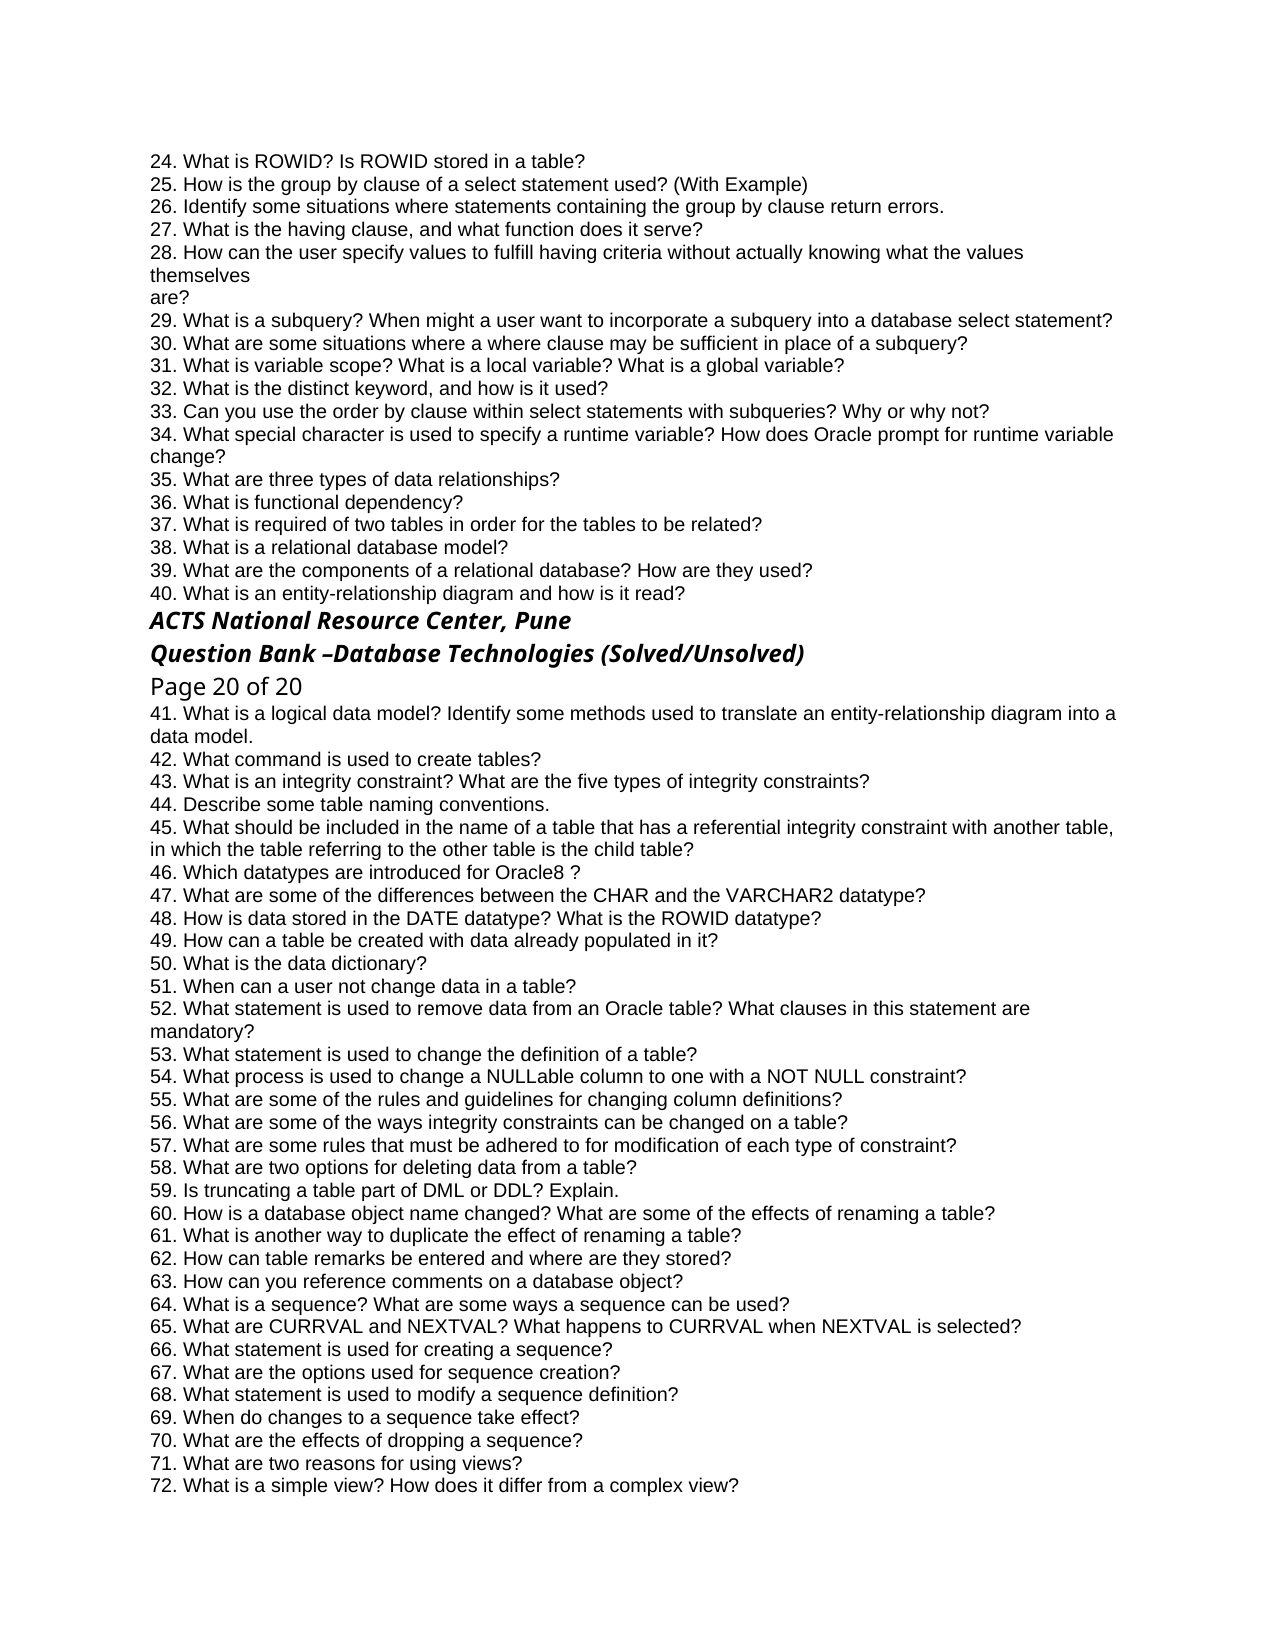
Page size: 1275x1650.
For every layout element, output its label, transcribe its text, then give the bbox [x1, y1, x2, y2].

text 32. What is the distinct keyword, and how is it used? [150, 377, 1125, 400]
text 37. What is required of two tables in order for the tables to be related? [150, 513, 1125, 536]
text 40. What is an entity-relationship diagram and how is it read? [150, 581, 1125, 604]
text 42. What command is used to create tables? [150, 747, 1125, 770]
text in which the table referring to the other table is the child table? [150, 838, 1125, 861]
text 33. Can you use the order by clause within select statements with subqueries? Why or why not? [150, 400, 1125, 422]
text 72. What is a simple view? How does it differ from a complex view? [150, 1474, 1125, 1497]
text 38. What is a relational database model? [150, 536, 1125, 559]
text 69. When do changes to a sequence take effect? [150, 1406, 1125, 1429]
text 47. What are some of the differences between the CHAR and the VARCHAR2 datatype? [150, 884, 1125, 906]
text 58. What are two options for deleting data from a table? [150, 1156, 1125, 1179]
text 35. What are three types of data relationships? [150, 468, 1125, 491]
text 30. What are some situations where a where clause may be sufficient in place of a subquery? [150, 332, 1125, 354]
text 29. What is a subquery? When might a user want to incorporate a subquery into a database select statement? [150, 309, 1125, 332]
text 56. What are some of the ways integrity constraints can be changed on a table? [150, 1111, 1125, 1133]
text 39. What are the components of a relational database? How are they used? [150, 559, 1125, 581]
text 44. Describe some table naming conventions. [150, 793, 1125, 816]
text mandatory? [150, 1020, 1125, 1043]
text 55. What are some of the rules and guidelines for changing column definitions? [150, 1088, 1125, 1111]
text 64. What is a sequence? What are some ways a sequence can be used? [150, 1292, 1125, 1315]
text 26. Identify some situations where statements containing the group by clause return errors. [150, 195, 1125, 218]
text ACTS National Resource Center, Pune [150, 604, 1125, 637]
text 68. What statement is used to modify a sequence definition? [150, 1383, 1125, 1406]
text 61. What is another way to duplicate the effect of renaming a table? [150, 1224, 1125, 1247]
text 63. How can you reference comments on a database object? [150, 1270, 1125, 1292]
text Question Bank –Database Technologies (Solved/Unsolved) [150, 637, 1125, 669]
text 31. What is variable scope? What is a local variable? What is a global variable? [150, 354, 1125, 377]
text 25. How is the group by clause of a select statement used? (With Example) [150, 173, 1125, 195]
text 41. What is a logical data model? Identify some methods used to translate an entity-relationship diagram into a [150, 702, 1125, 725]
text 71. What are two reasons for using views? [150, 1451, 1125, 1474]
text are? [150, 286, 1125, 309]
text Page 20 of 20 [150, 669, 1125, 702]
text 62. How can table remarks be entered and where are they stored? [150, 1247, 1125, 1270]
text 66. What statement is used for creating a sequence? [150, 1338, 1125, 1361]
text 65. What are CURRVAL and NEXTVAL? What happens to CURRVAL when NEXTVAL is selected? [150, 1315, 1125, 1338]
text 50. What is the data dictionary? [150, 952, 1125, 974]
text 43. What is an integrity constraint? What are the five types of integrity constraints? [150, 770, 1125, 793]
text 67. What are the options used for sequence creation? [150, 1361, 1125, 1383]
text 70. What are the effects of dropping a sequence? [150, 1429, 1125, 1451]
text 49. How can a table be created with data already populated in it? [150, 929, 1125, 952]
text 45. What should be included in the name of a table that has a referential integrity constraint with another table, [150, 816, 1125, 838]
text 60. How is a database object name changed? What are some of the effects of renaming a table? [150, 1202, 1125, 1224]
text 57. What are some rules that must be adhered to for modification of each type of constraint? [150, 1133, 1125, 1156]
text 36. What is functional dependency? [150, 491, 1125, 513]
text data model. [150, 725, 1125, 747]
text 24. What is ROWID? Is ROWID stored in a table? [150, 150, 1125, 173]
text 54. What process is used to change a NULLable column to one with a NOT NULL constraint? [150, 1065, 1125, 1088]
text 59. Is truncating a table part of DML or DDL? Explain. [150, 1179, 1125, 1202]
text 46. Which datatypes are introduced for Oracle8 ? [150, 861, 1125, 884]
text 48. How is data stored in the DATE datatype? What is the ROWID datatype? [150, 906, 1125, 929]
text 27. What is the having clause, and what function does it serve? [150, 218, 1125, 241]
text 51. When can a user not change data in a table? [150, 974, 1125, 997]
text 34. What special character is used to specify a runtime variable? How does Oracle prompt for runtime variable [150, 422, 1125, 445]
text change? [150, 445, 1125, 468]
text 52. What statement is used to remove data from an Oracle table? What clauses in this statement are [150, 997, 1125, 1020]
text 28. How can the user specify values to fulfill having criteria without actually knowing what the values themselves [150, 241, 1125, 286]
text 53. What statement is used to change the definition of a table? [150, 1043, 1125, 1065]
